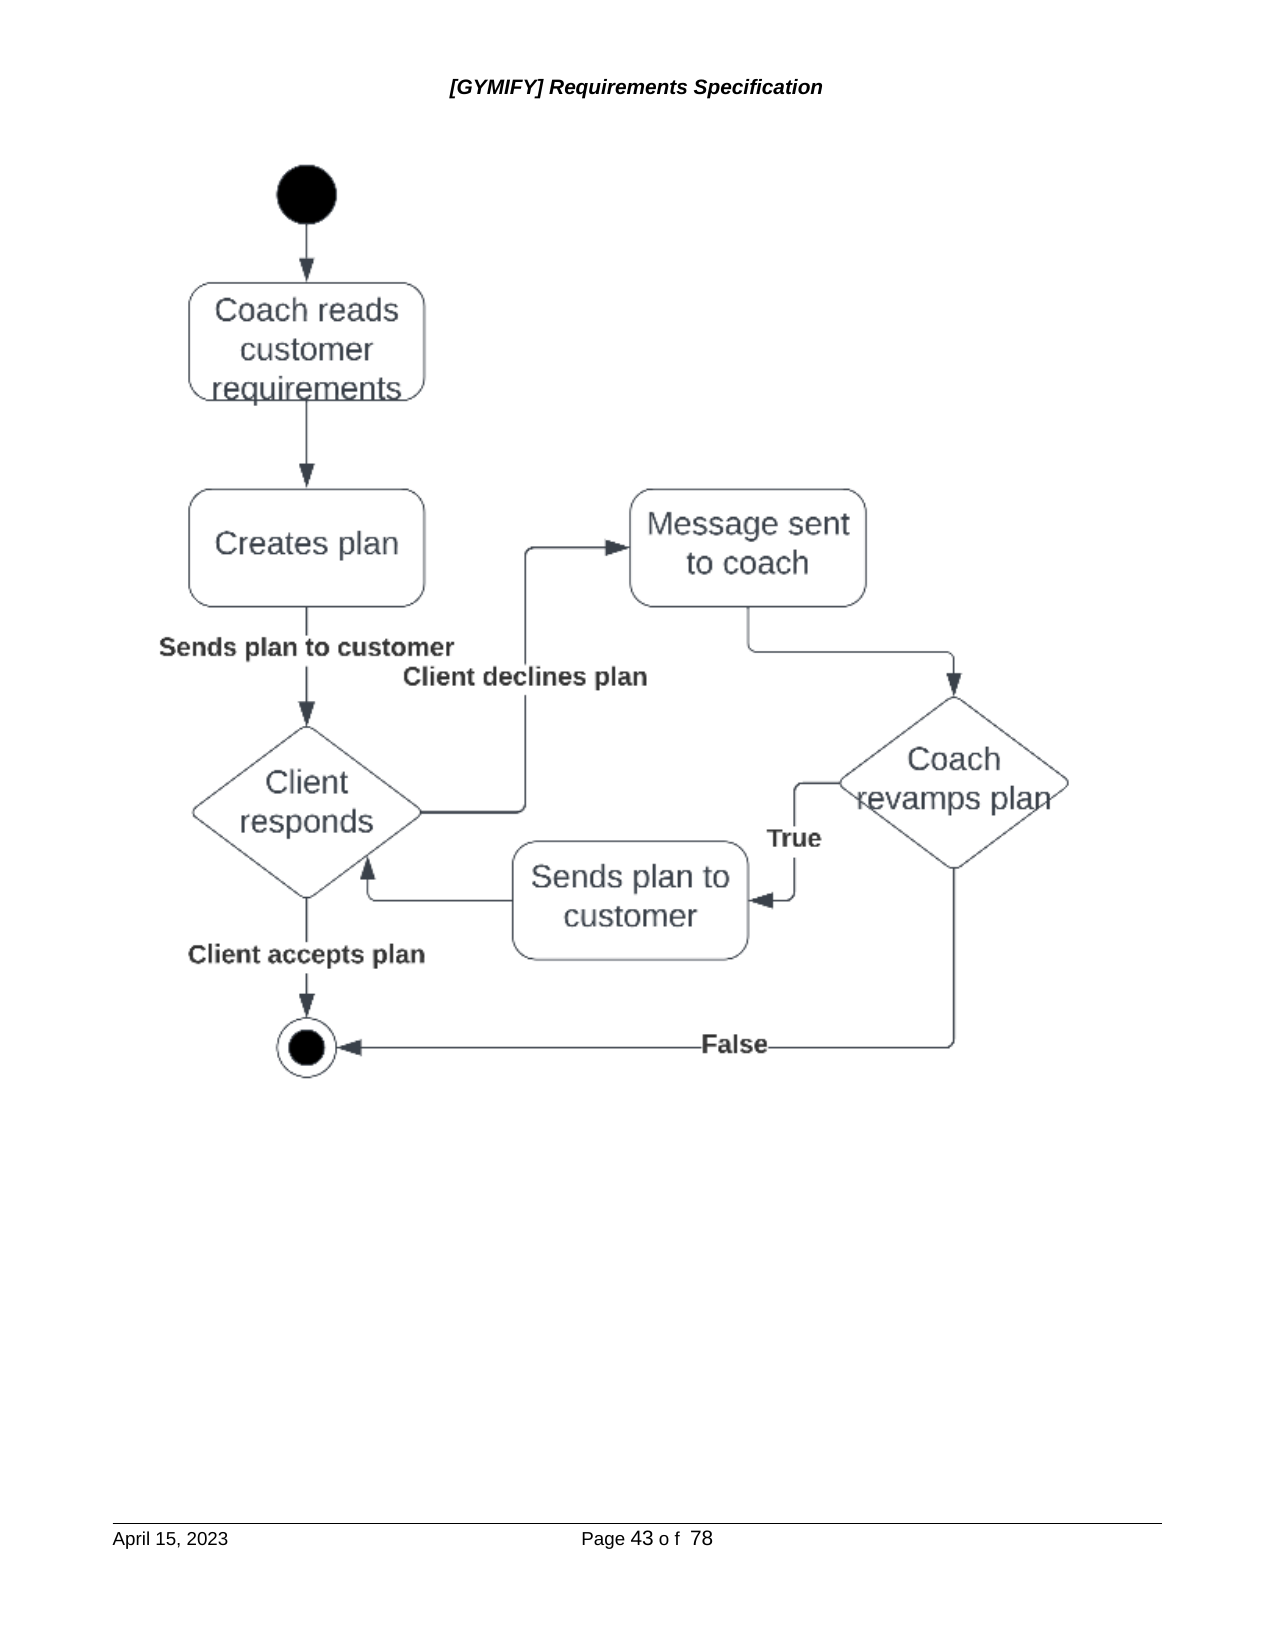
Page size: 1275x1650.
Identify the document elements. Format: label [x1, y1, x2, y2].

picture [112, 112, 1097, 1105]
